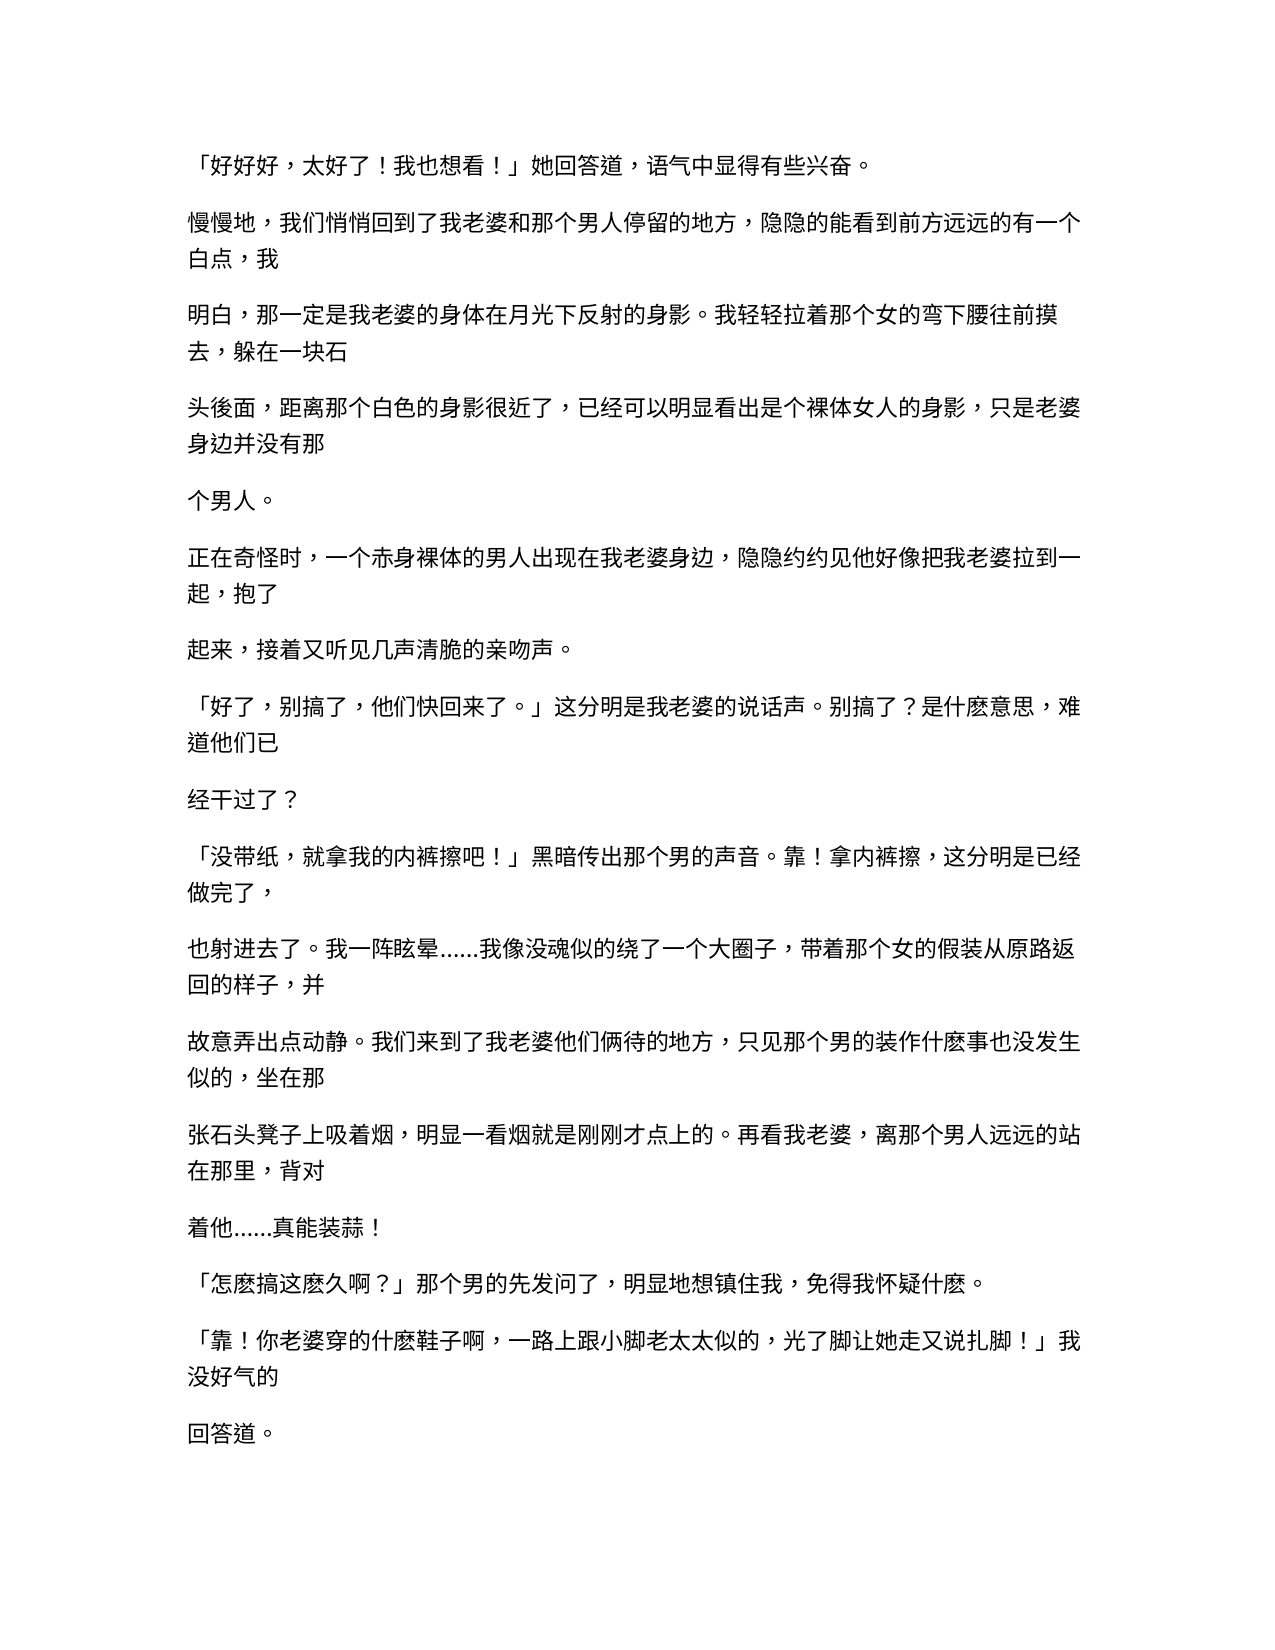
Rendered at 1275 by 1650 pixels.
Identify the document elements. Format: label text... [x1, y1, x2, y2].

text 头後面，距离那个白色的身影很近了，已经可以明显看出是个裸体女人的身影，只是老婆身边并没有那 [187, 392, 1087, 459]
text 回答道。 [187, 1418, 1087, 1449]
text 「好好好，太好了！我也想看！」她回答道，语气中显得有些兴奋。 [187, 150, 1087, 181]
text 「靠！你老婆穿的什麽鞋子啊，一路上跟小脚老太太似的，光了脚让她走又说扎脚！」我没好气的 [187, 1325, 1087, 1392]
text 「怎麽搞这麽久啊？」那个男的先发问了，明显地想镇住我，免得我怀疑什麽。 [187, 1268, 1087, 1299]
text 正在奇怪时，一个赤身裸体的男人出现在我老婆身边，隐隐约约见他好像把我老婆拉到一起，抱了 [187, 542, 1087, 609]
text 经干过了？ [187, 784, 1087, 815]
text 故意弄出点动静。我们来到了我老婆他们俩待的地方，只见那个男的装作什麽事也没发生似的，坐在那 [187, 1026, 1087, 1093]
text 起来，接着又听见几声清脆的亲吻声。 [187, 634, 1087, 666]
text 着他……真能装蒜！ [187, 1211, 1087, 1243]
text 明白，那一定是我老婆的身体在月光下反射的身影。我轻轻拉着那个女的弯下腰往前摸去，躲在一块石 [187, 299, 1087, 367]
text 「没带纸，就拿我的内裤擦吧！」黑暗传出那个男的声音。靠！拿内裤擦，这分明是已经做完了， [187, 841, 1087, 908]
text 也射进去了。我一阵眩晕……我像没魂似的绕了一个大圈子，带着那个女的假装从原路返回的样子，并 [187, 933, 1087, 1001]
text 张石头凳子上吸着烟，明显一看烟就是刚刚才点上的。再看我老婆，离那个男人远远的站在那里，背对 [187, 1119, 1087, 1186]
text 慢慢地，我们悄悄回到了我老婆和那个男人停留的地方，隐隐的能看到前方远远的有一个白点，我 [187, 207, 1087, 274]
text 个男人。 [187, 485, 1087, 516]
text 「好了，别搞了，他们快回来了。」这分明是我老婆的说话声。别搞了？是什麽意思，难道他们已 [187, 691, 1087, 758]
